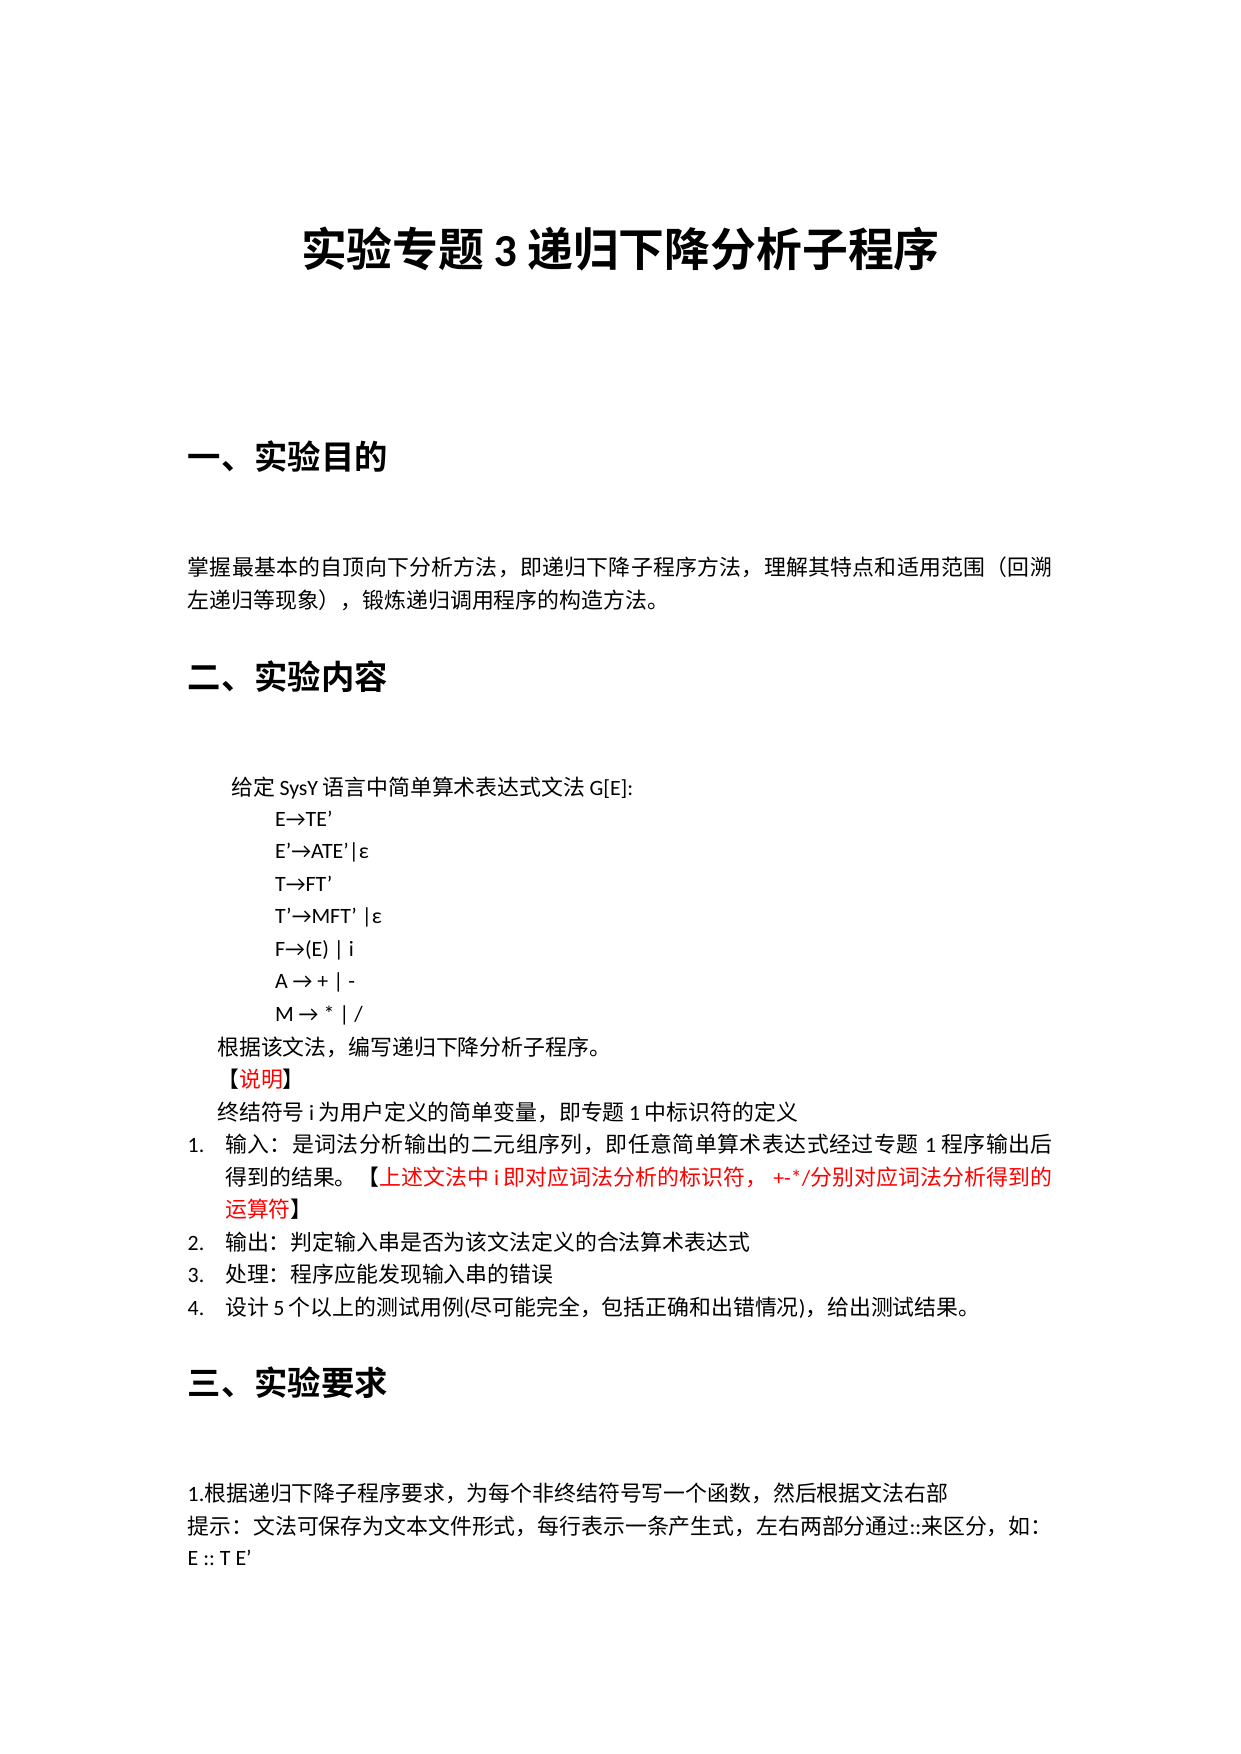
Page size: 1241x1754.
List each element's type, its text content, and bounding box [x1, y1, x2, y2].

text E :: T E’ [187, 1541, 1053, 1573]
subtitle 二、实验内容 [187, 642, 1053, 707]
text F→(E) | i [231, 932, 1053, 964]
subtitle 三、实验要求 [187, 1349, 1053, 1414]
text E→TE’ [187, 802, 1053, 834]
subtitle 实验专题3 递归下降分析子程序 [187, 197, 1053, 295]
list 输出：判定输入串是否为该文法定义的合法算术表达式 [187, 1224, 1053, 1257]
text 掌握最基本的自顶向下分析方法，即递归下降子程序方法，理解其特点和适用范围（回溯，左递归等现象），锻炼递归调用程序的构造方法。 [187, 550, 1053, 615]
list 设计5个以上的测试用例(尽可能完全，包括正确和出错情况)，给出测试结果。 [187, 1289, 1053, 1322]
text 给定SysY语言中简单算术表达式文法G[E]: [187, 769, 1053, 802]
text 终结符号i为用户定义的简单变量，即专题1中标识符的定义 [217, 1094, 1053, 1127]
text 根据该文法，编写递归下降分析子程序。 [217, 1029, 1053, 1062]
text 【说明】 [217, 1062, 1053, 1094]
subtitle 一、实验目的 [187, 423, 1053, 488]
text T→FT’ [231, 867, 1053, 899]
text A → + | - [231, 964, 1053, 997]
text 提示：文法可保存为文本文件形式，每行表示一条产生式，左右两部分通过::来区分，如： [187, 1508, 1053, 1541]
text M → * | / [231, 997, 1053, 1029]
text 1.根据递归下降子程序要求，为每个非终结符号写一个函数，然后根据文法右部 [187, 1476, 1053, 1508]
text T’→MFT’ |ε [231, 899, 1053, 932]
list 输入：是词法分析输出的二元组序列，即任意简单算术表达式经过专题1程序输出后得到的结果。【上述文法中i即对应词法分析的标识符， +-*/分别对应词法分析得到的运算符】 [187, 1127, 1053, 1224]
text E’→ATE’|ε [231, 834, 1053, 867]
list 处理：程序应能发现输入串的错误 [187, 1257, 1053, 1289]
